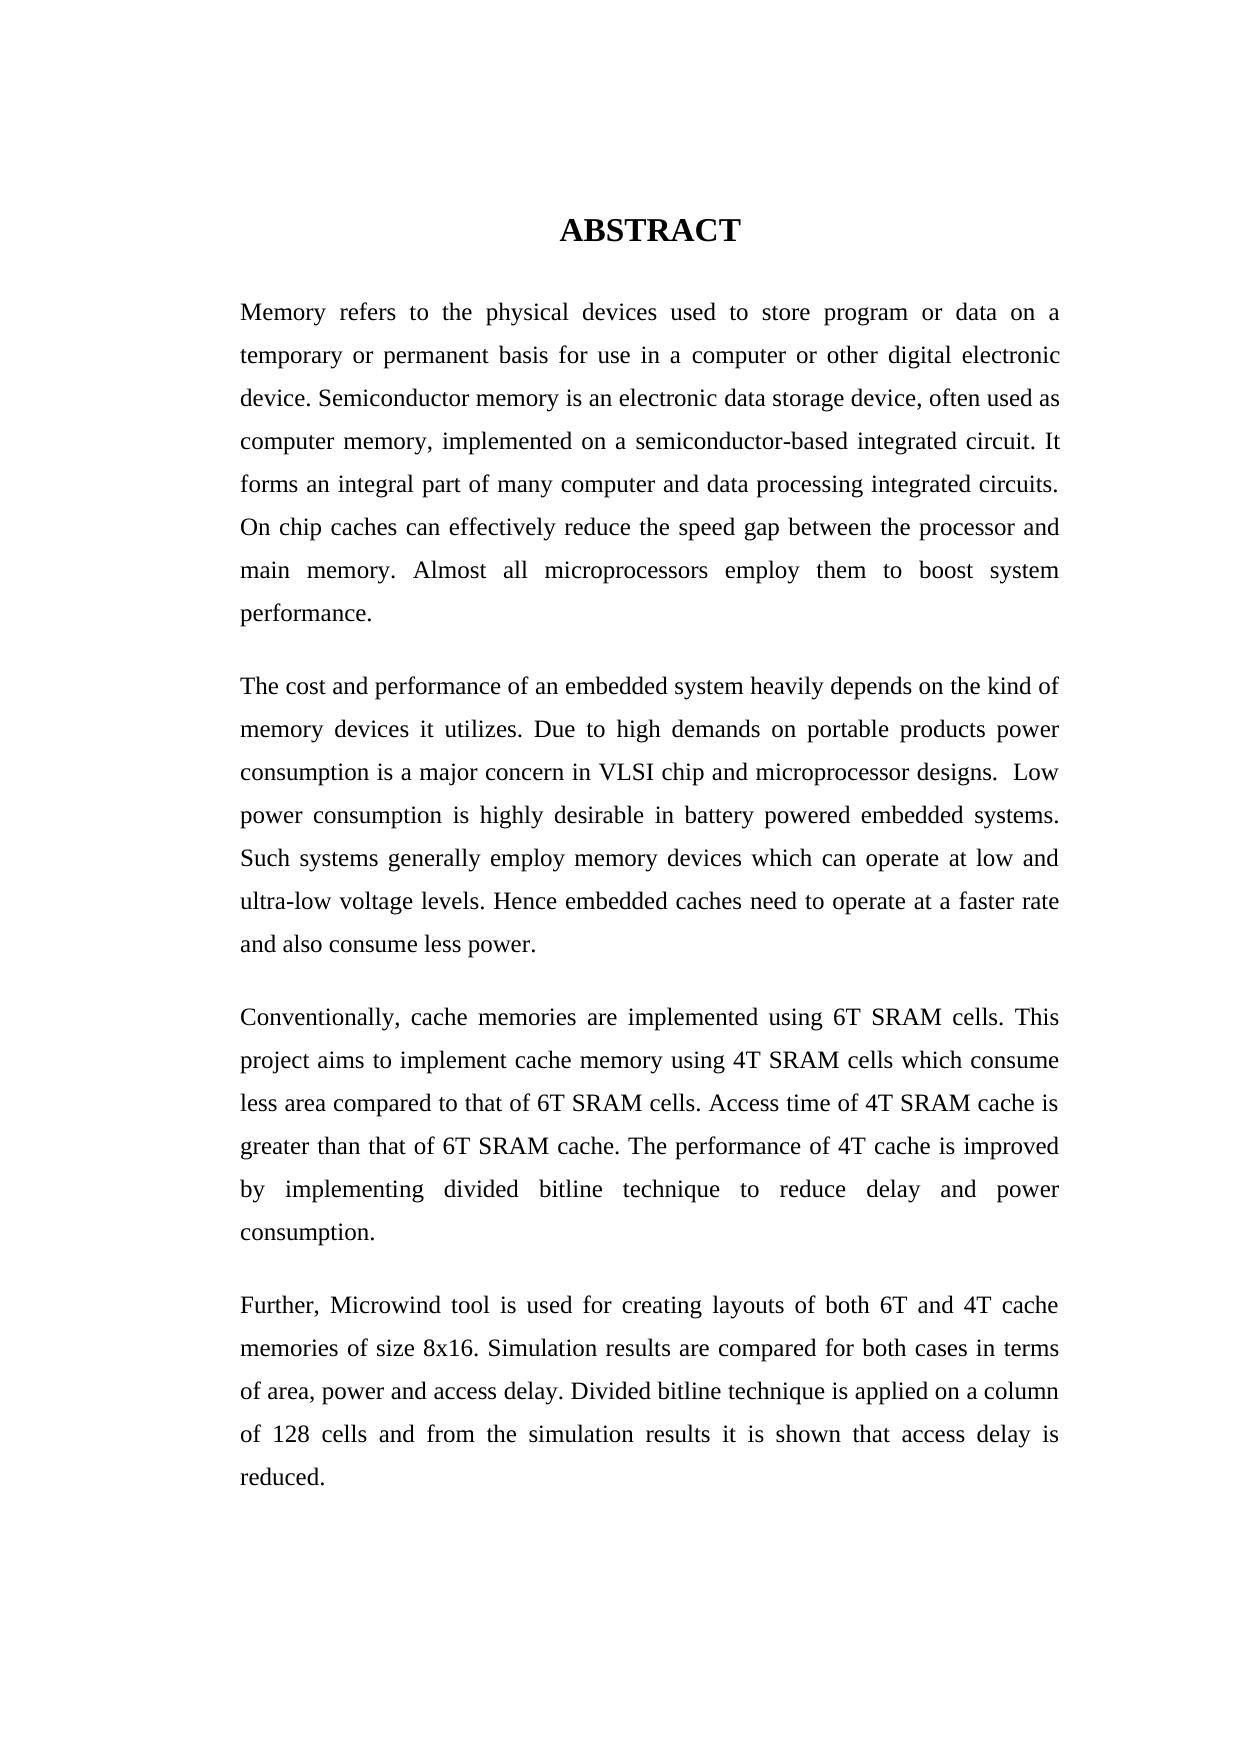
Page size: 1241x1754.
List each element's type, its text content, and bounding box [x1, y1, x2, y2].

text ABSTRACT [240, 210, 1060, 248]
text Memory refers to the physical devices used to store program or data on a temporary or permanent basis for use in a computer or other digital electronic device. Semiconductor memory is an electronic data storage device, often used as computer memory, implemented on a semiconductor-based integrated circuit. It forms an integral part of many computer and data processing integrated circuits. On chip caches can effectively reduce the speed gap between the processor and main memory. Almost all microprocessors employ them to boost system performance. [240, 297, 1060, 627]
text Further, Microwind tool is used for creating layouts of both 6T and 4T cache memories of size 8x16. Simulation results are compared for both cases in terms of area, power and access delay. Divided bitline technique is applied on a column of 128 cells and from the simulation results it is shown that access delay is reduced. [240, 1290, 1060, 1491]
text Conventionally, cache memories are implemented using 6T SRAM cells. This project aims to implement cache memory using 4T SRAM cells which consume less area compared to that of 6T SRAM cells. Access time of 4T SRAM cache is greater than that of 6T SRAM cache. The performance of 4T cache is improved by implementing divided bitline technique to reduce delay and power consumption. [240, 1002, 1060, 1246]
text The cost and performance of an embedded system heavily depends on the kind of memory devices it utilizes. Due to high demands on portable products power consumption is a major concern in VLSI chip and microprocessor designs. Low power consumption is highly desirable in battery powered embedded systems. Such systems generally employ memory devices which can operate at low and ultra-low voltage levels. Hence embedded caches need to operate at a faster rate and also consume less power. [240, 671, 1060, 958]
